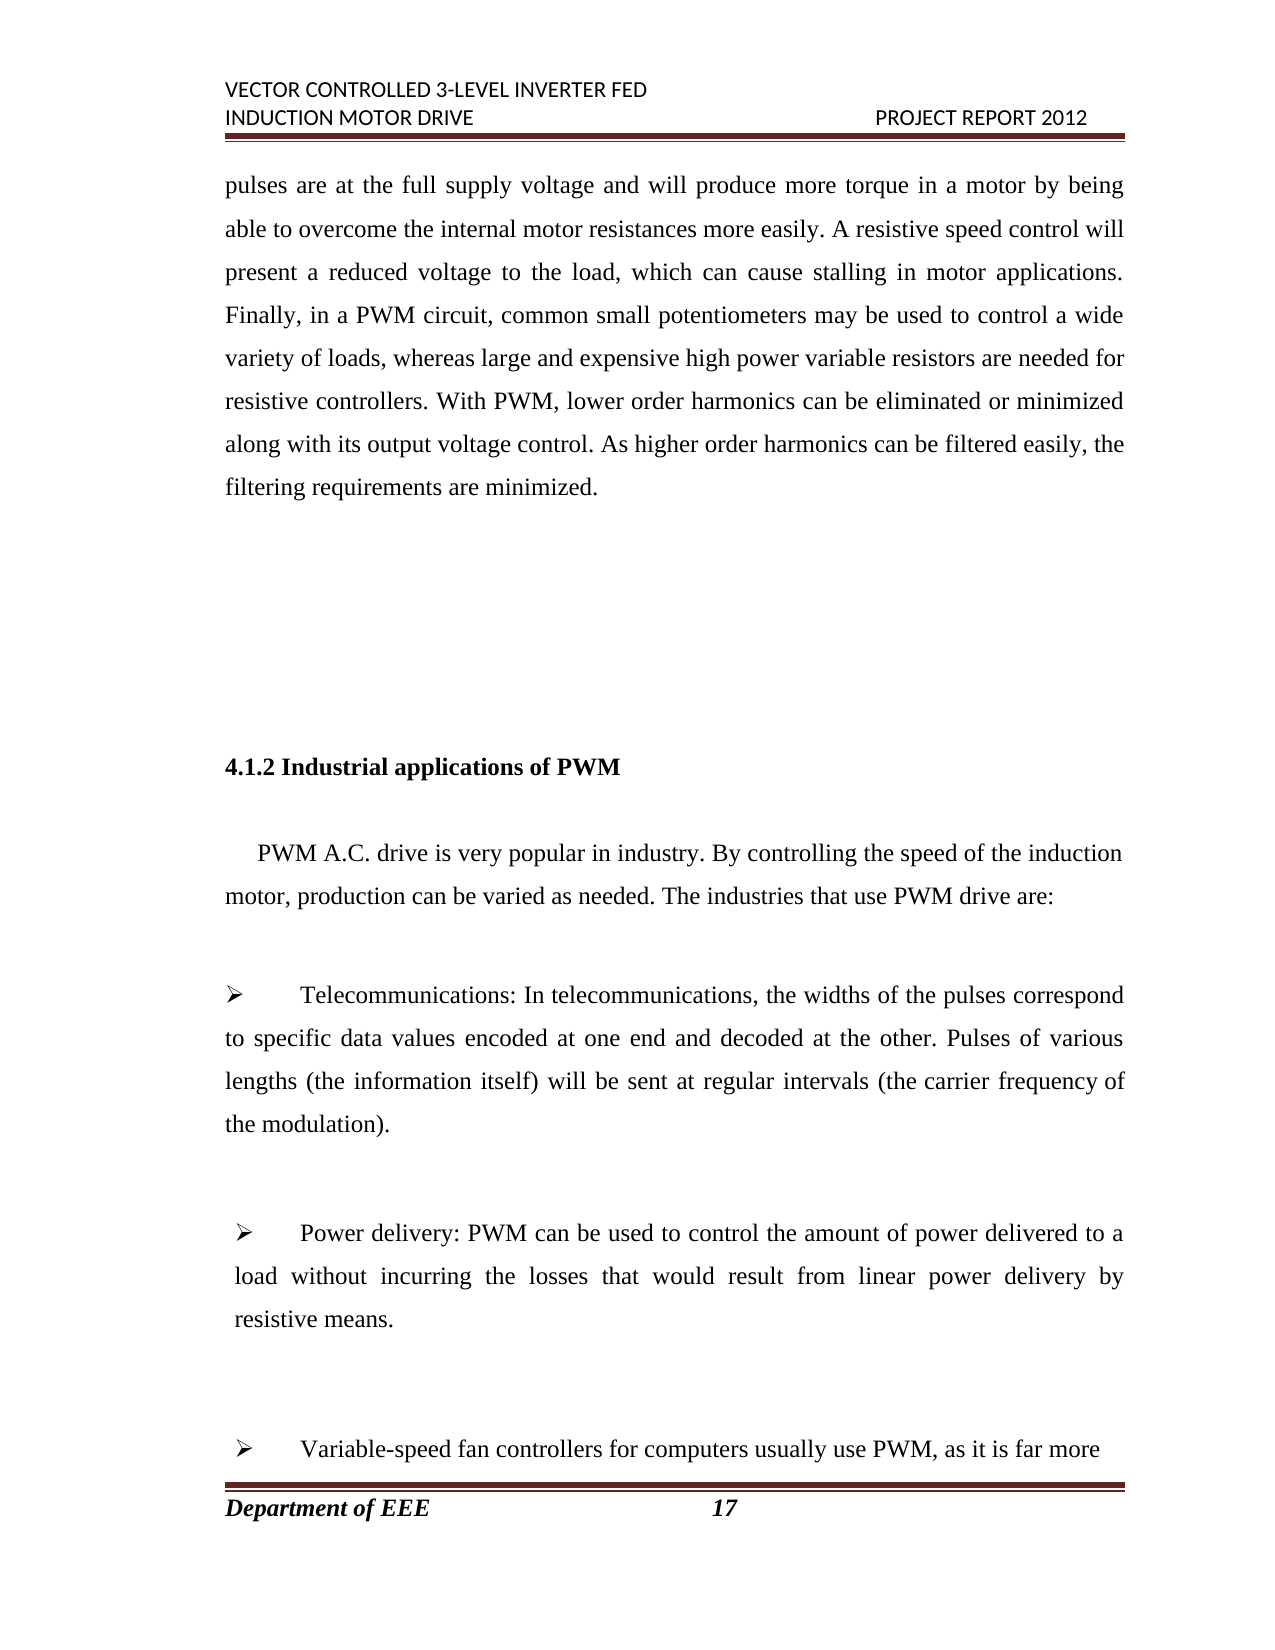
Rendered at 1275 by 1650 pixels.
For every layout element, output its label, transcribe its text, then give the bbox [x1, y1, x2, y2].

list Telecommunications: In telecommunications, the widths of the pulses correspond to specific data values encoded at one end and decoded at the other. Pulses of various lengths (the information itself) will be sent at regular intervals (the carrier frequency of the modulation). [225, 980, 1125, 1138]
text 4.1.2 Industrial applications of PWM [225, 752, 1125, 781]
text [225, 171, 1125, 501]
text PWM A.C. drive is very popular in industry. By controlling the speed of the induction motor, production can be varied as needed. The industries that use PWM drive are: [225, 838, 1125, 910]
list Power delivery: PWM can be used to control the amount of power delivered to a load without incurring the losses that would result from linear power delivery by resistive means. [234, 1218, 1125, 1333]
list Variable-speed fan controllers for computers usually use PWM, as it is far more [234, 1434, 1125, 1463]
